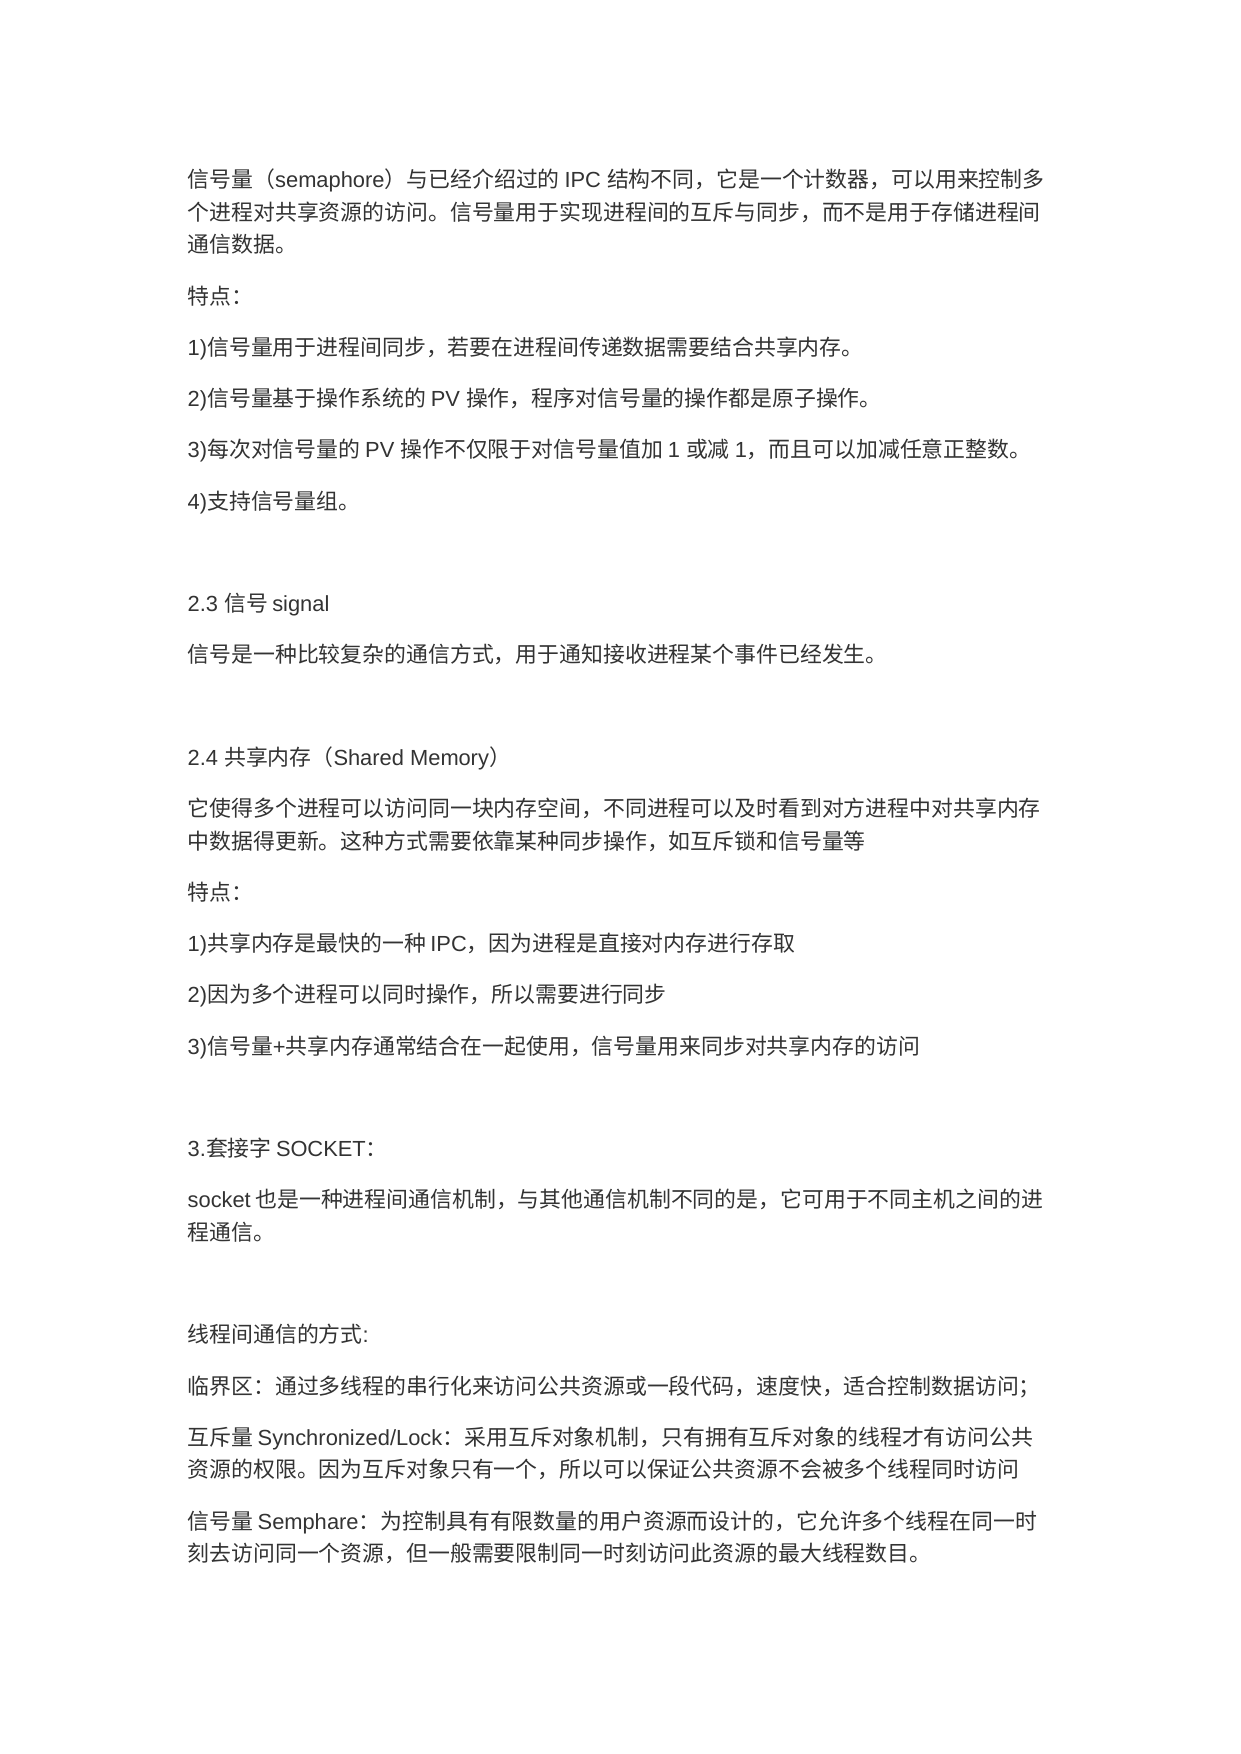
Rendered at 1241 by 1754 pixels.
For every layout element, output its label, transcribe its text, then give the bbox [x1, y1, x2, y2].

text 3)信号量+共享内存通常结合在一起使用，信号量用来同步对共享内存的访问 [187, 1028, 1053, 1061]
text 3)每次对信号量的 PV 操作不仅限于对信号量值加 1 或减 1，而且可以加减任意正整数。 [187, 432, 1053, 464]
text 2.4 共享内存（Shared Memory） [187, 739, 1053, 772]
text 1)信号量用于进程间同步，若要在进程间传递数据需要结合共享内存。 [187, 329, 1053, 362]
text 它使得多个进程可以访问同一块内存空间，不同进程可以及时看到对方进程中对共享内存中数据得更新。这种方式需要依靠某种同步操作，如互斥锁和信号量等 [187, 791, 1053, 856]
text 3.套接字SOCKET： [187, 1131, 1053, 1163]
text 2)信号量基于操作系统的 PV 操作，程序对信号量的操作都是原子操作。 [187, 381, 1053, 413]
text 信号量Semphare：为控制具有有限数量的用户资源而设计的，它允许多个线程在同一时刻去访问同一个资源，但一般需要限制同一时刻访问此资源的最大线程数目。 [187, 1503, 1053, 1568]
text 信号量（semaphore）与已经介绍过的 IPC 结构不同，它是一个计数器，可以用来控制多个进程对共享资源的访问。信号量用于实现进程间的互斥与同步，而不是用于存储进程间通信数据。 [187, 162, 1053, 259]
text 信号是一种比较复杂的通信方式，用于通知接收进程某个事件已经发生。 [187, 637, 1053, 669]
text 2.3 信号signal [187, 586, 1053, 618]
text 互斥量Synchronized/Lock：采用互斥对象机制，只有拥有互斥对象的线程才有访问公共资源的权限。因为互斥对象只有一个，所以可以保证公共资源不会被多个线程同时访问 [187, 1419, 1053, 1484]
text socket也是一种进程间通信机制，与其他通信机制不同的是，它可用于不同主机之间的进程通信。 [187, 1182, 1053, 1247]
text 2)因为多个进程可以同时操作，所以需要进行同步 [187, 977, 1053, 1009]
text 线程间通信的方式: [187, 1317, 1053, 1349]
text 4)支持信号量组。 [187, 483, 1053, 516]
text 1)共享内存是最快的一种IPC，因为进程是直接对内存进行存取 [187, 926, 1053, 958]
text 特点： [187, 874, 1053, 907]
text 特点： [187, 278, 1053, 311]
text 临界区：通过多线程的串行化来访问公共资源或一段代码，速度快，适合控制数据访问； [187, 1368, 1053, 1401]
